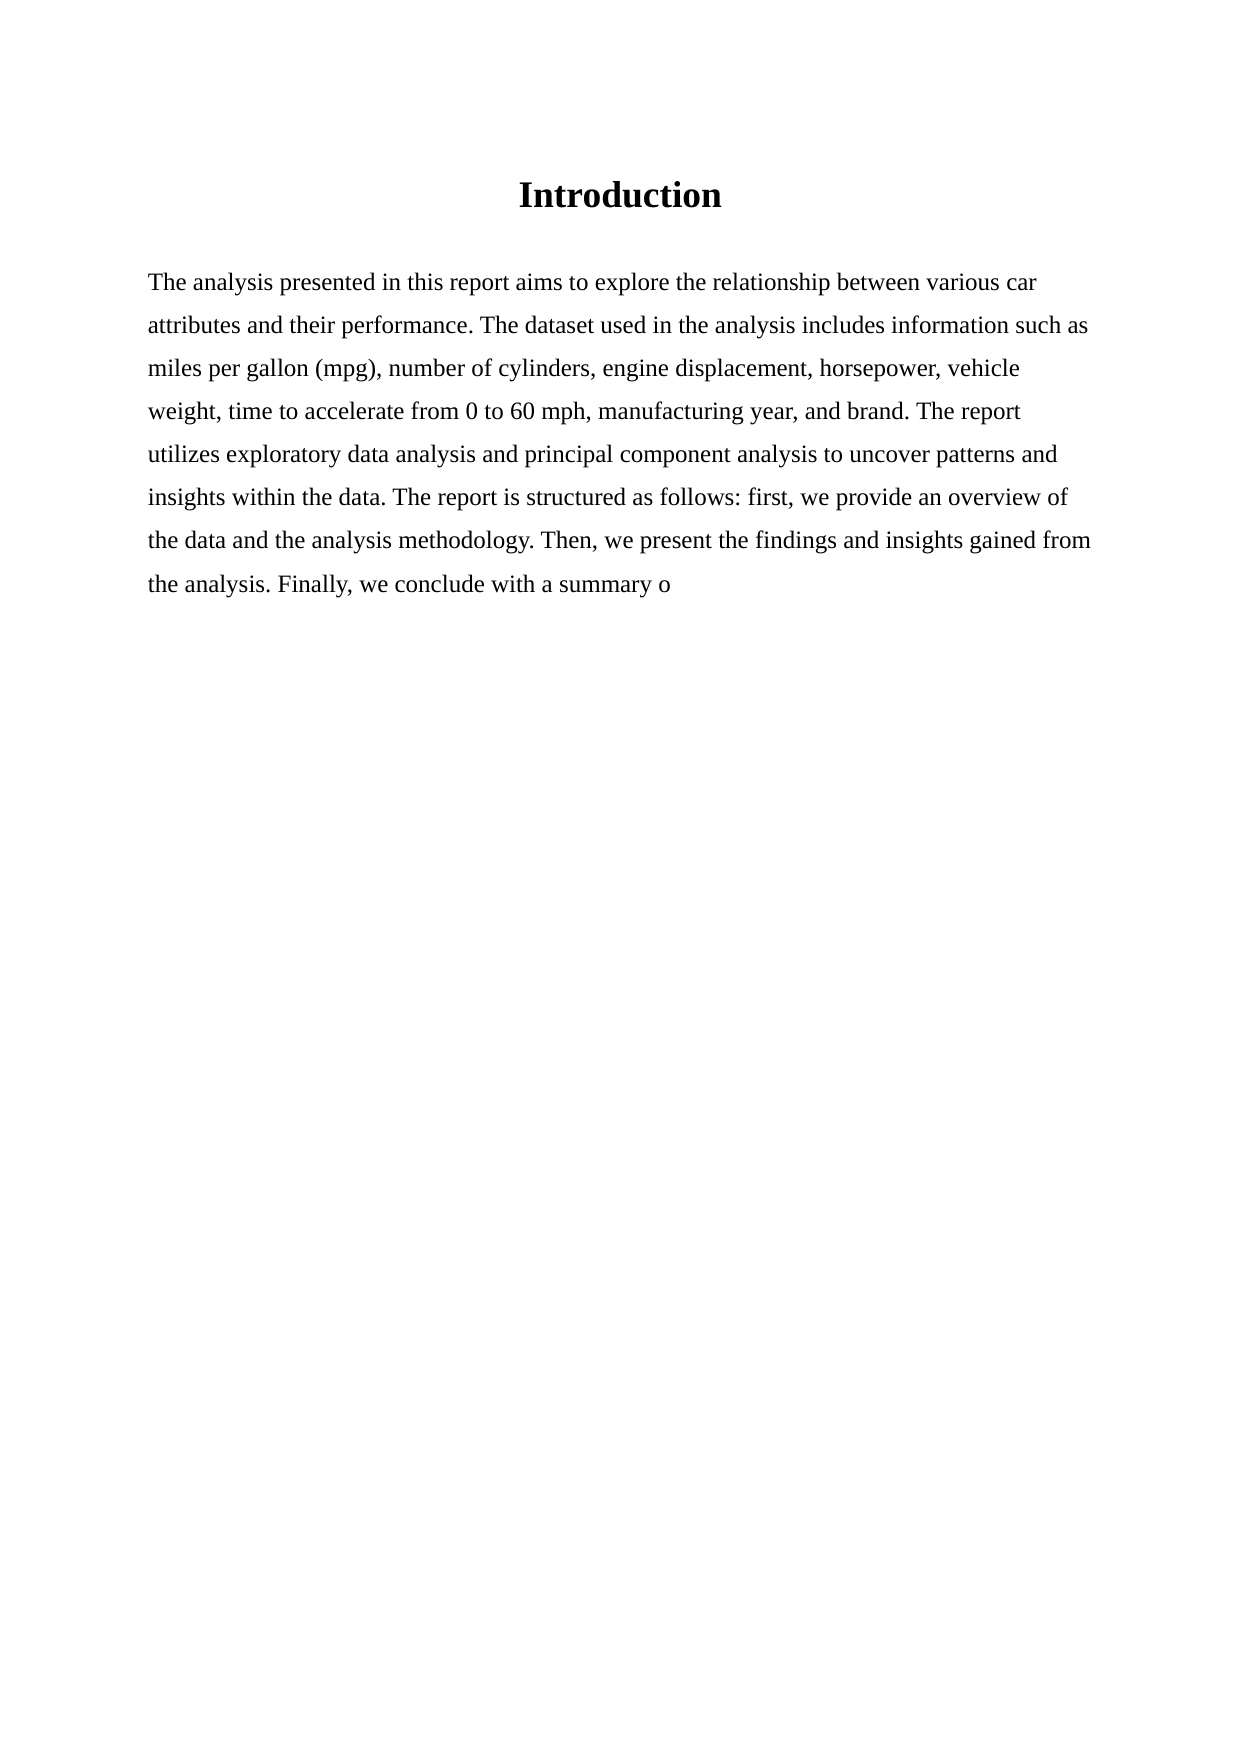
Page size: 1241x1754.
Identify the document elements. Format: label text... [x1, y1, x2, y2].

subtitle Introduction [148, 173, 1093, 216]
text The analysis presented in this report aims to explore the relationship between various car attributes and their performance. The dataset used in the analysis includes information such as miles per gallon (mpg), number of cylinders, engine displacement, horsepower, vehicle weight, time to accelerate from 0 to 60 mph, manufacturing year, and brand. The report utilizes exploratory data analysis and principal component analysis to uncover patterns and insights within the data. The report is structured as follows: first, we provide an overview of the data and the analysis methodology. Then, we present the findings and insights gained from the analysis. Finally, we conclude with a summary o [148, 267, 1093, 597]
